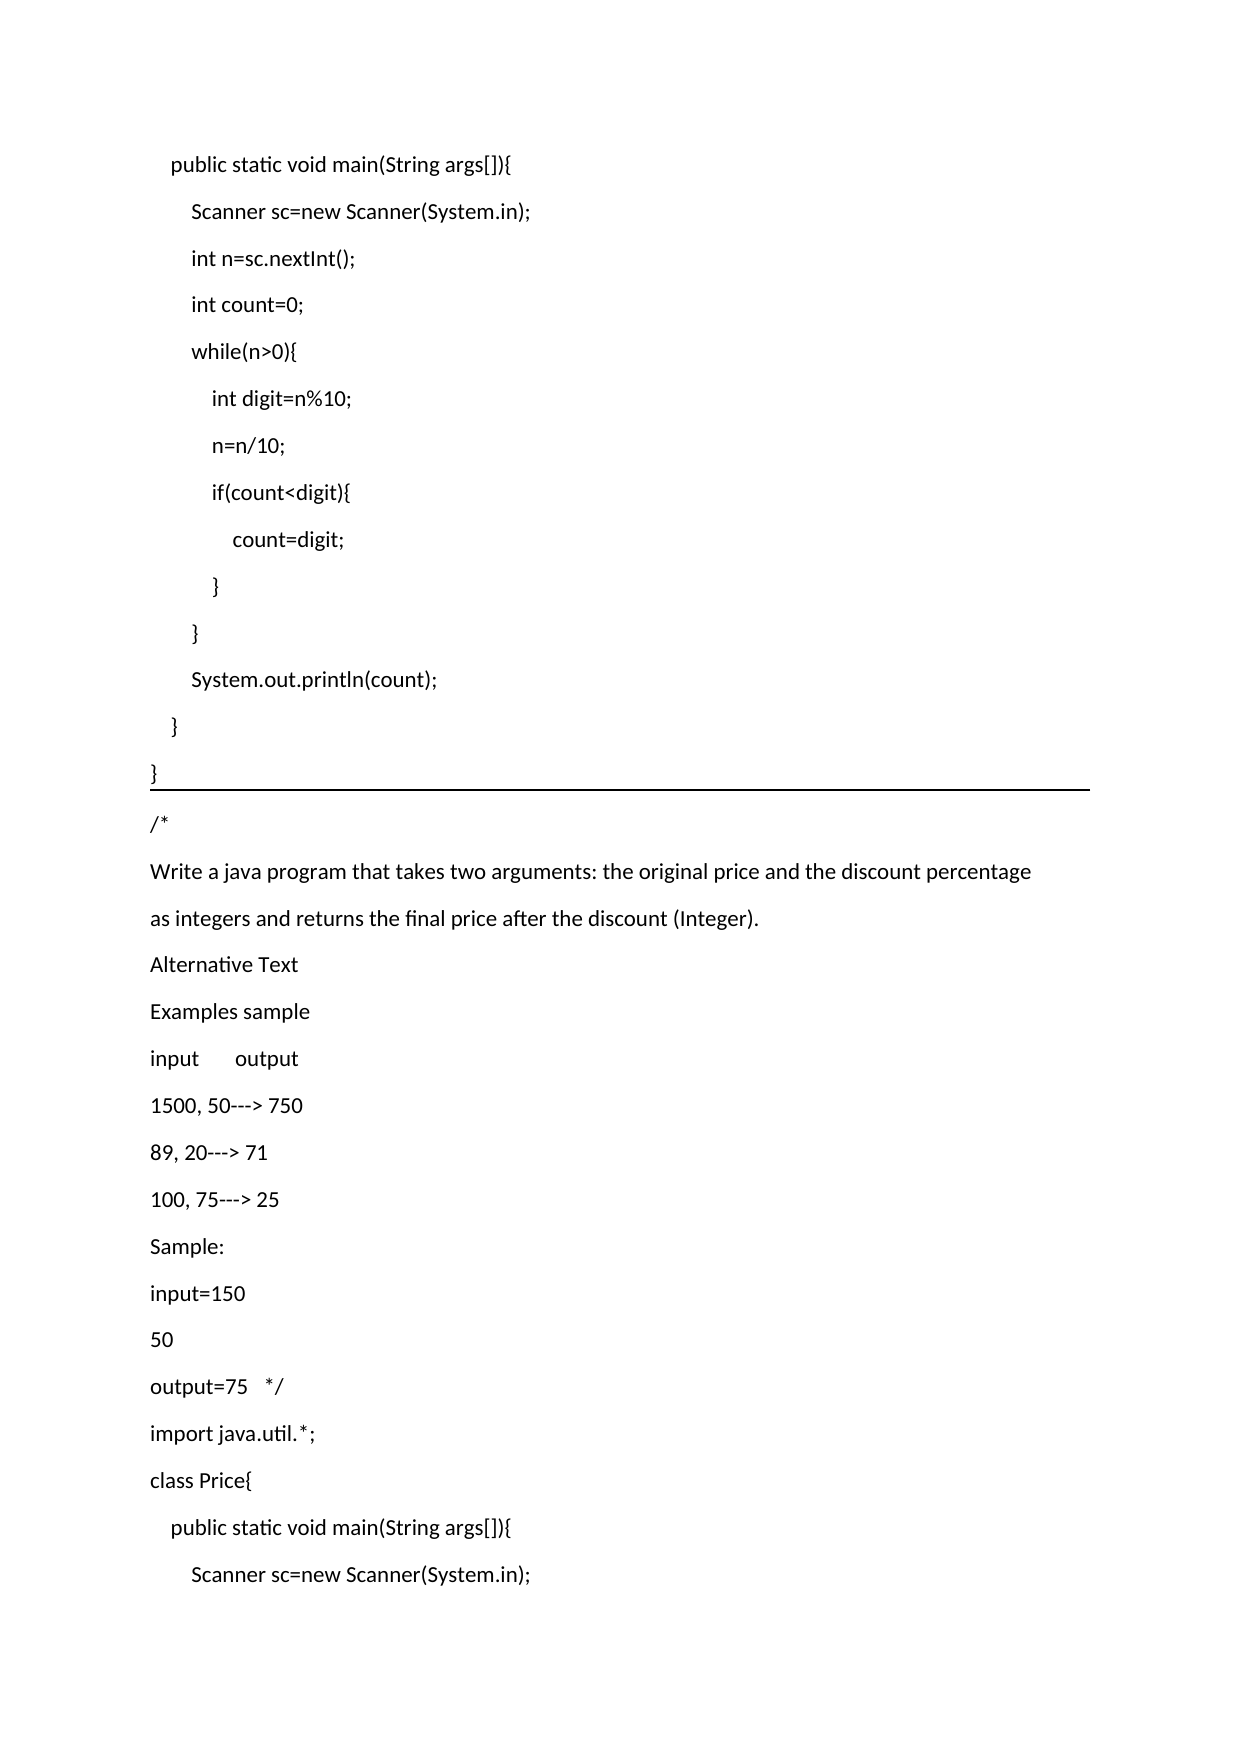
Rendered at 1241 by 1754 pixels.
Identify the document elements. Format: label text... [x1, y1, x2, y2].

text 89, 20---> 71 [150, 1138, 1090, 1166]
text 100, 75---> 25 [150, 1185, 1090, 1213]
text Sample: [150, 1232, 1090, 1260]
text } [150, 759, 1090, 789]
text as integers and returns the final price after the discount (Integer). [150, 904, 1090, 932]
text } [150, 619, 1090, 647]
text while(n>0){ [150, 337, 1090, 366]
text if(count<digit){ [150, 478, 1090, 506]
text System.out.println(count); [150, 666, 1090, 694]
text Scanner sc=new Scanner(System.in); [150, 1560, 1090, 1588]
text input=150 [150, 1279, 1090, 1307]
text public static void main(String args[]){ [150, 1513, 1090, 1541]
text int count=0; [150, 291, 1090, 319]
text count=digit; [150, 525, 1090, 553]
text input output [150, 1044, 1090, 1072]
text Alternative Text [150, 951, 1090, 978]
text } [150, 572, 1090, 600]
text n=n/10; [150, 431, 1090, 459]
text Scanner sc=new Scanner(System.in); [150, 197, 1090, 225]
text Examples sample [150, 997, 1090, 1025]
text import java.util.*; [150, 1419, 1090, 1447]
text /* [150, 810, 1090, 838]
text 1500, 50---> 750 [150, 1091, 1090, 1119]
text 50 [150, 1326, 1090, 1353]
text } [150, 712, 1090, 741]
text public static void main(String args[]){ [150, 150, 1090, 178]
text Write a java program that takes two arguments: the original price and the discount percentage [150, 857, 1090, 885]
text int digit=n%10; [150, 384, 1090, 412]
text int n=sc.nextInt(); [150, 244, 1090, 272]
text output=75 */ [150, 1372, 1090, 1400]
text class Price{ [150, 1466, 1090, 1494]
